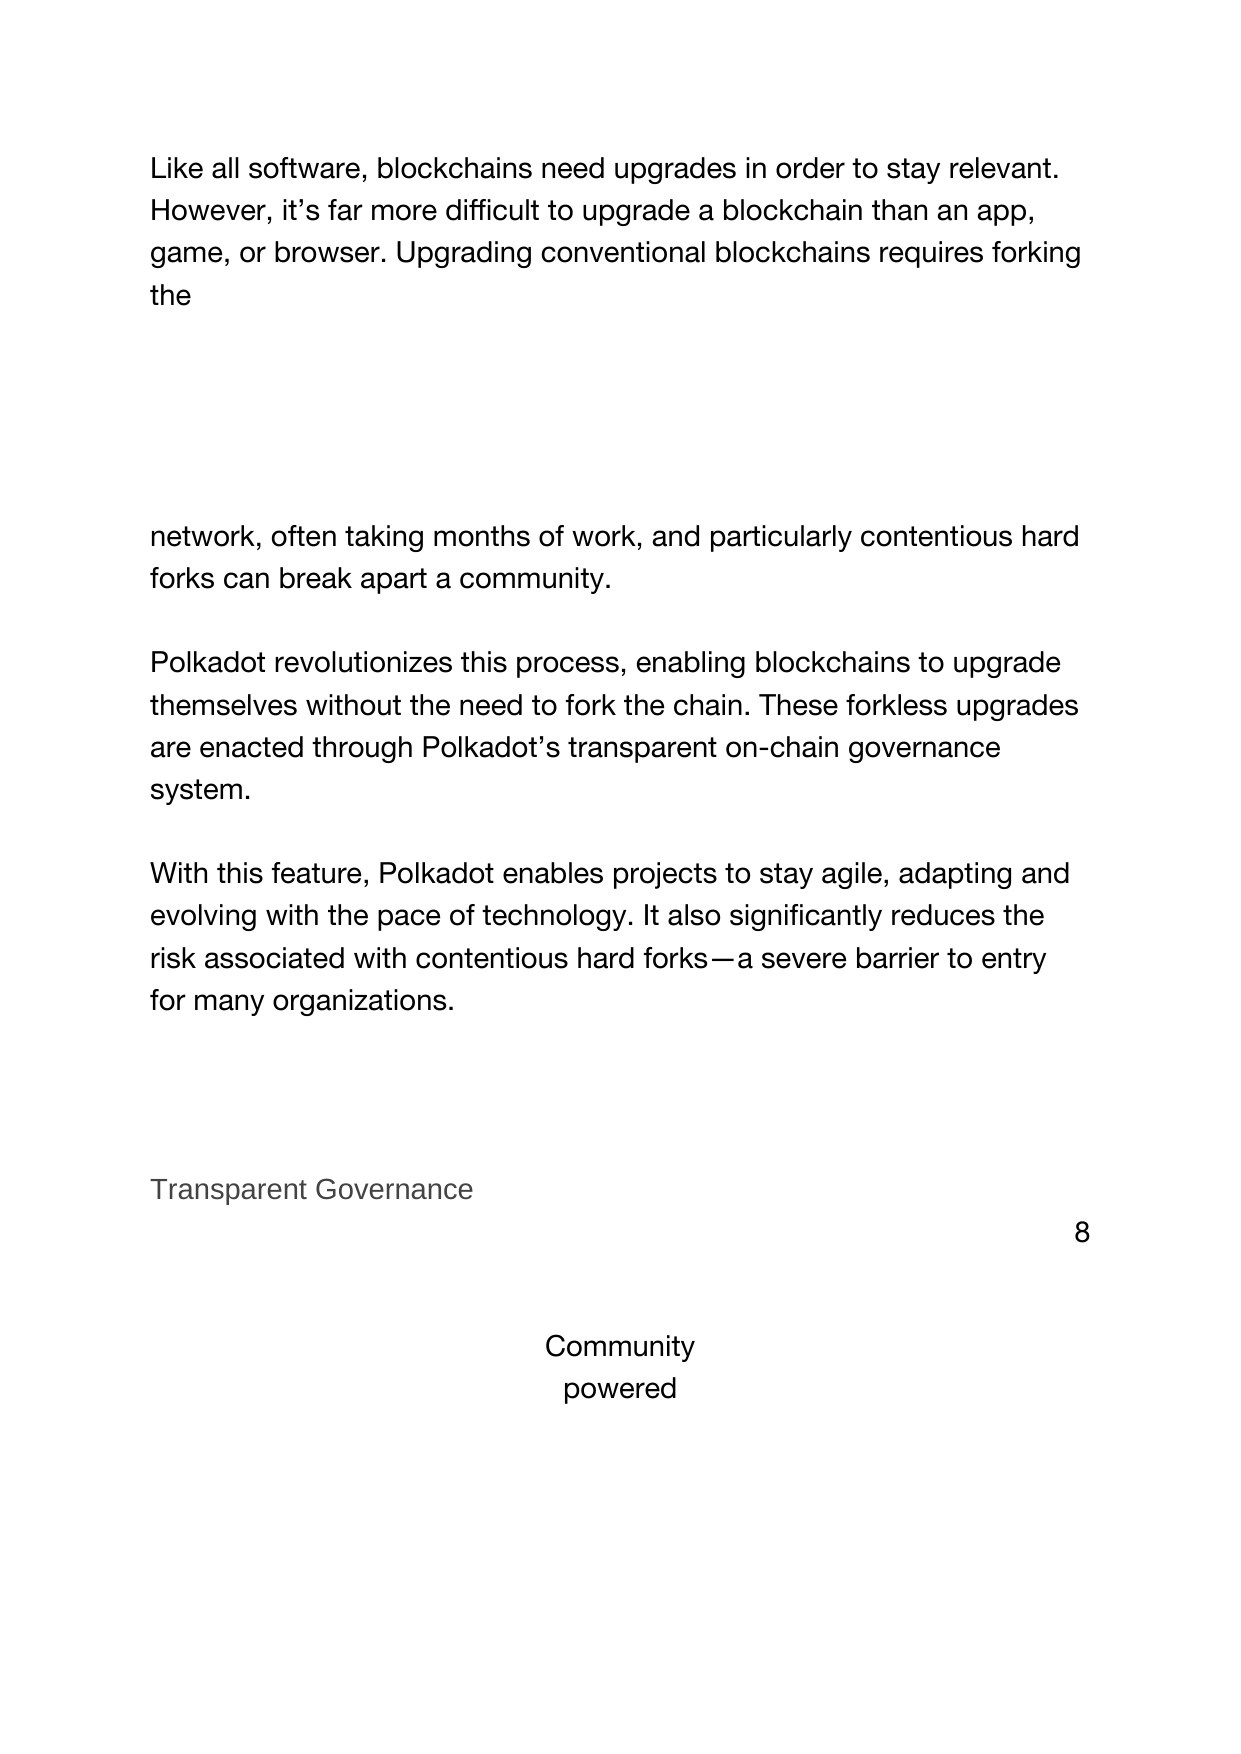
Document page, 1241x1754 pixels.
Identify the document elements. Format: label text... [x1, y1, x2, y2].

text network, often taking months of work, and particularly contentious hard forks can break apart a community. [150, 518, 1090, 597]
text Polkadot revolutionizes this process, enabling blockchains to upgrade themselves without the need to fork the chain. These forkless upgrades are enacted through Polkadot’s transparent on-chain governance system. [150, 644, 1090, 808]
text 8 [150, 1214, 1090, 1251]
text Community [150, 1328, 1090, 1365]
text With this feature, Polkadot enables projects to stay agile, adapting and evolving with the pace of technology. It also significantly reduces the risk associated with contentious hard forks—a severe barrier to entry for many organizations. [150, 855, 1090, 1018]
text powered [150, 1371, 1090, 1407]
subtitle Transparent Governance [150, 1172, 1090, 1205]
